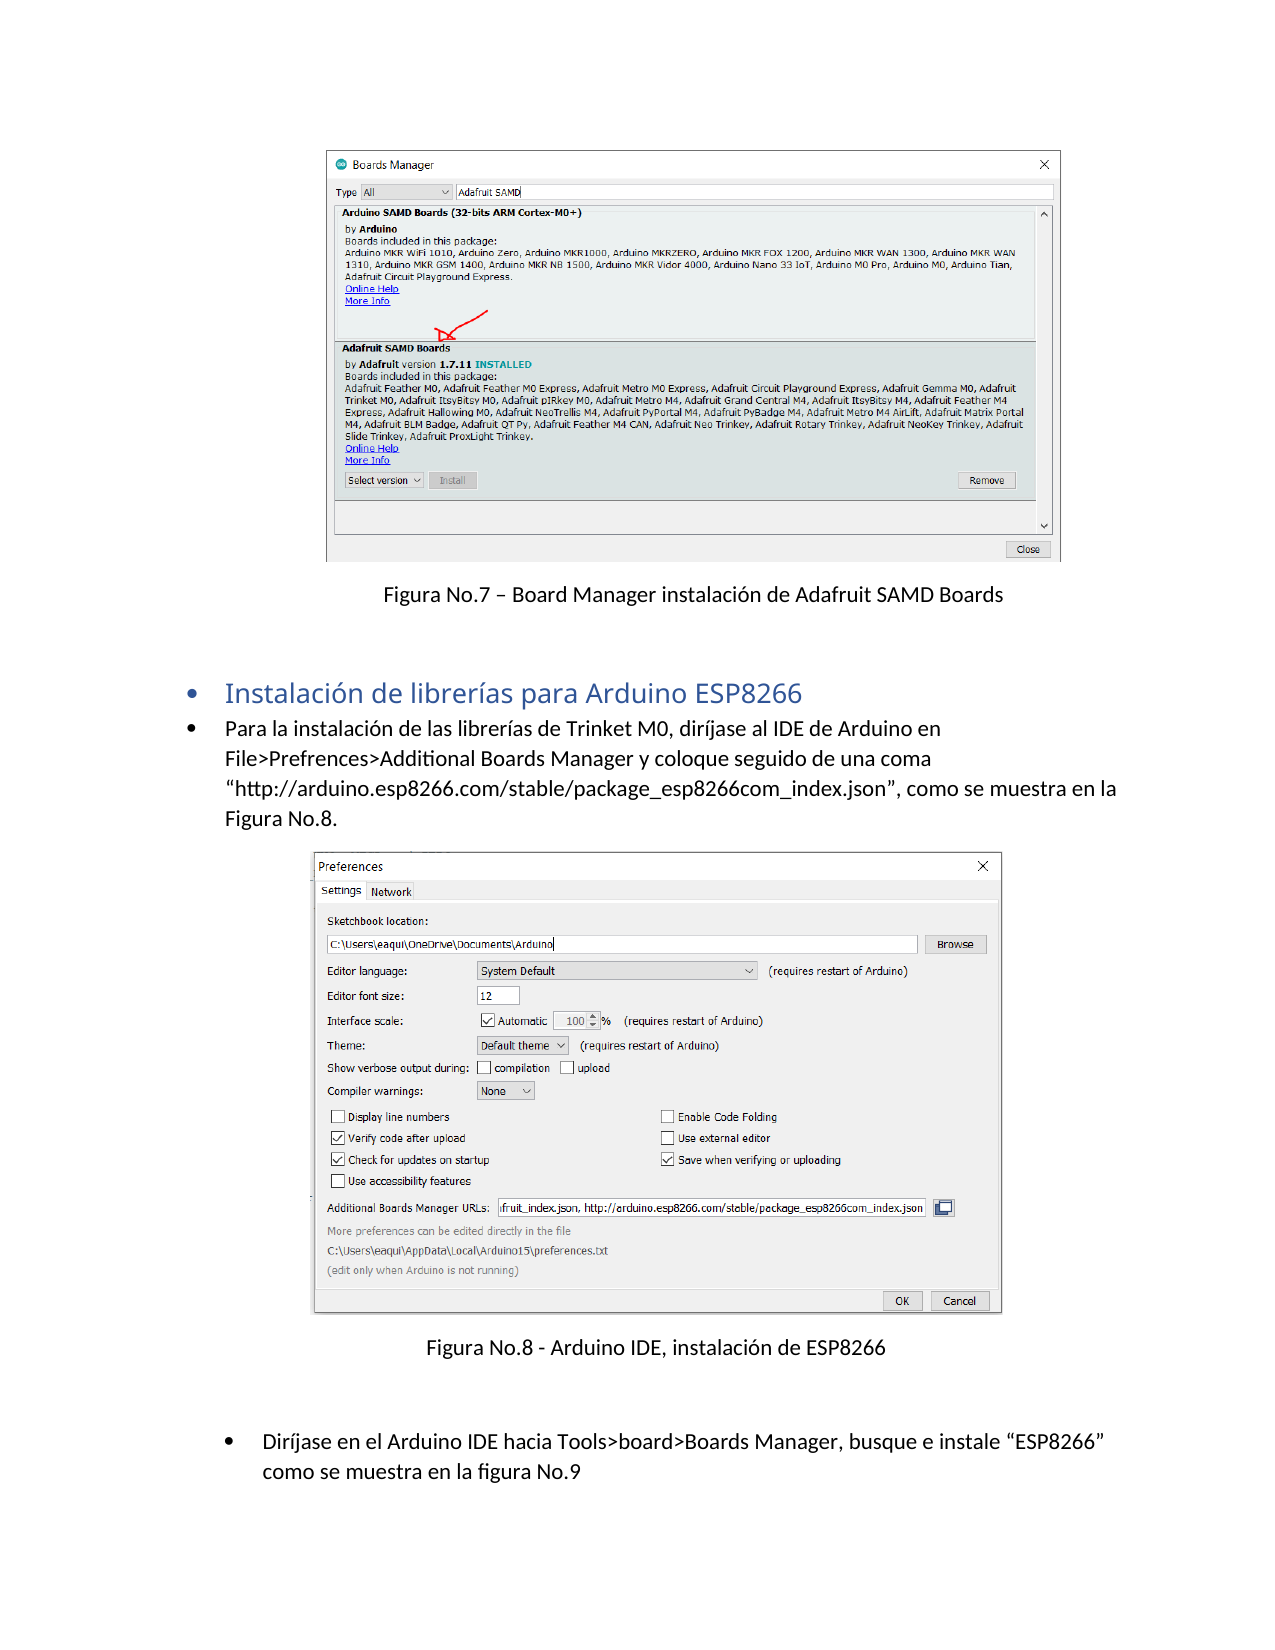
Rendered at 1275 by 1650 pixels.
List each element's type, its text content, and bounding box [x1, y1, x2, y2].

subtitle Instalación de librerías para Arduino ESP8266 [187, 674, 1125, 711]
picture [310, 851, 1003, 1315]
list Para la instalación de las librerías de Trinket M0, diríjase al IDE de Arduino en File>Prefrences>Additional Boards Manager y coloque seguido de una coma “http://arduino.esp8266.com/stable/package_esp8266com_index.json”, como se muestra en la Figura No.8. [187, 714, 1125, 832]
text Figura No.8 - Arduino IDE, instalación de ESP8266 [187, 1333, 1125, 1361]
picture [326, 150, 1062, 562]
text Figura No.7 – Board Manager instalación de Adafruit SAMD Boards [262, 580, 1125, 608]
list Diríjase en el Arduino IDE hacia Tools>board>Boards Manager, busque e instale “ESP8266” como se muestra en la figura No.9 [225, 1427, 1125, 1485]
